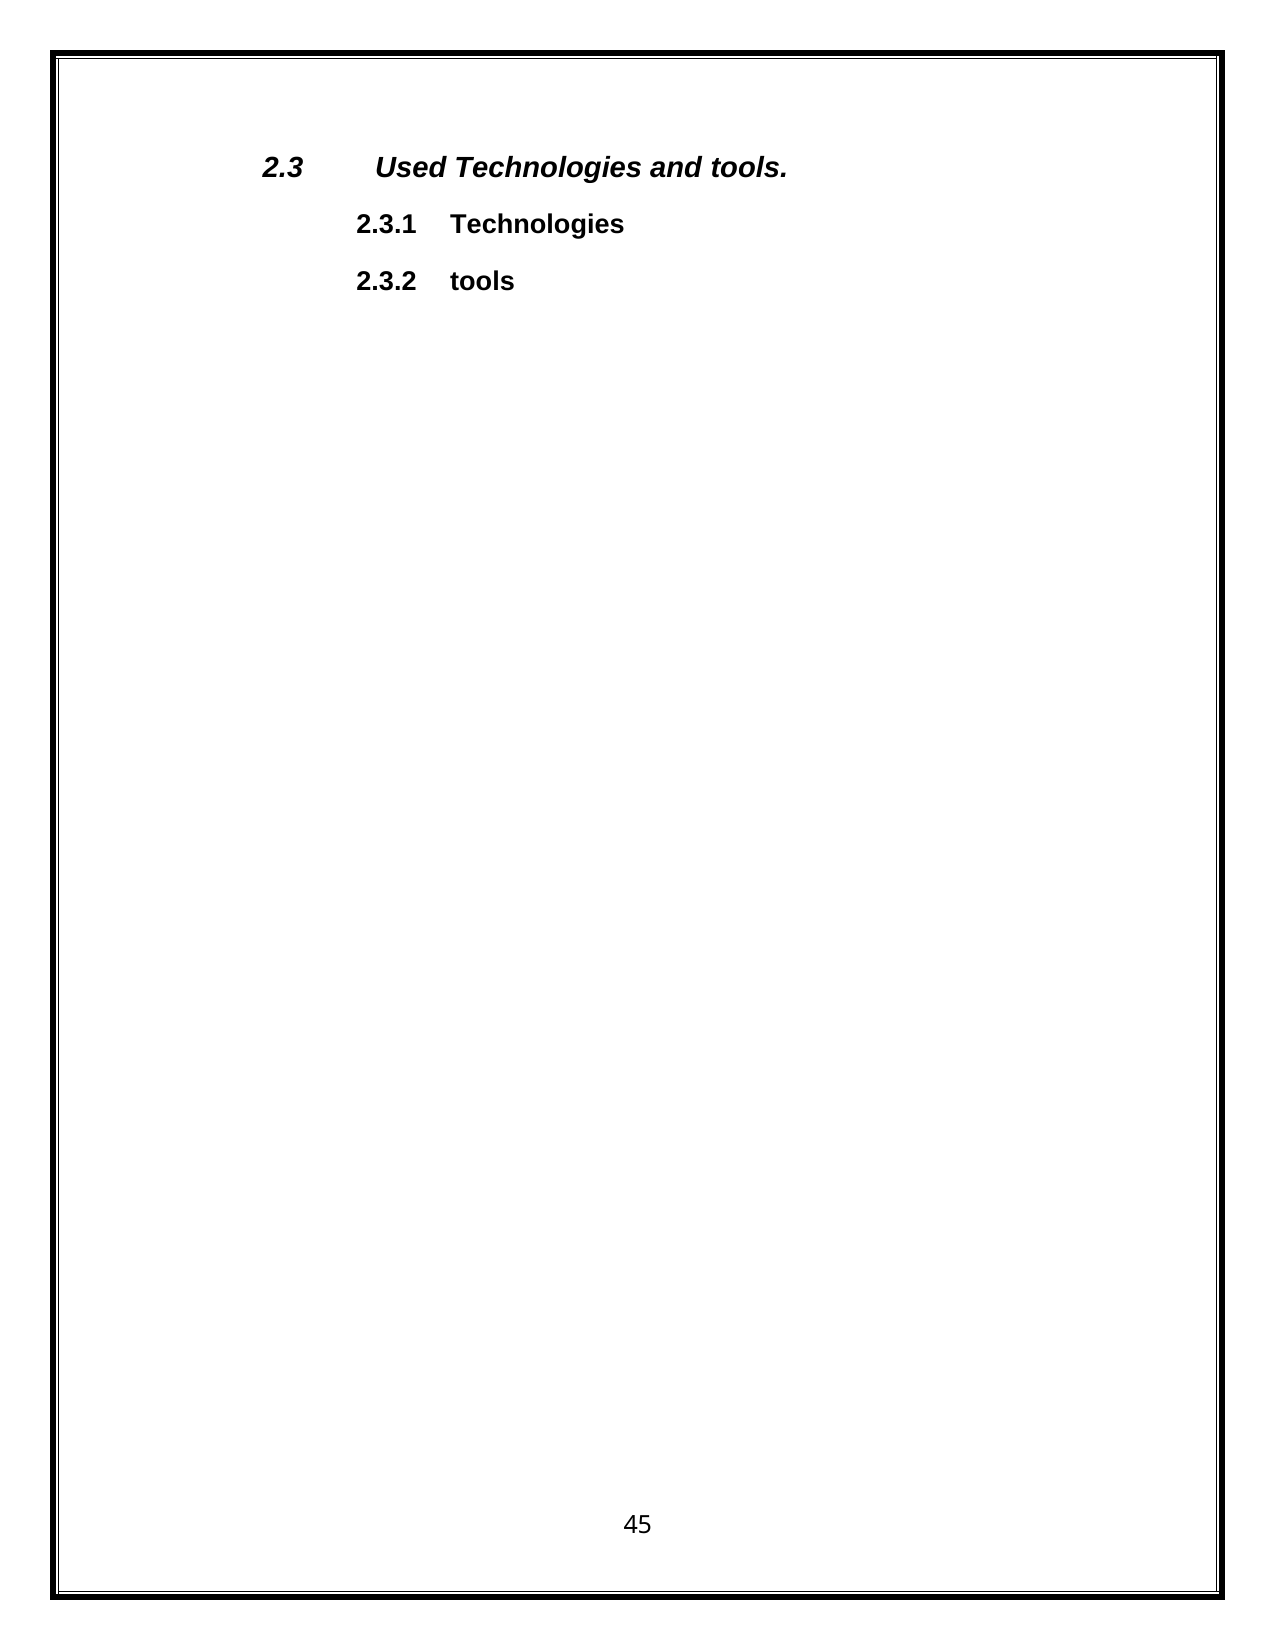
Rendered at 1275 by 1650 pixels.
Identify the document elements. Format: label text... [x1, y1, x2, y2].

subtitle tools [356, 265, 1125, 296]
subtitle Technologies [356, 208, 1125, 240]
subtitle Used Technologies and tools. [262, 150, 1125, 183]
